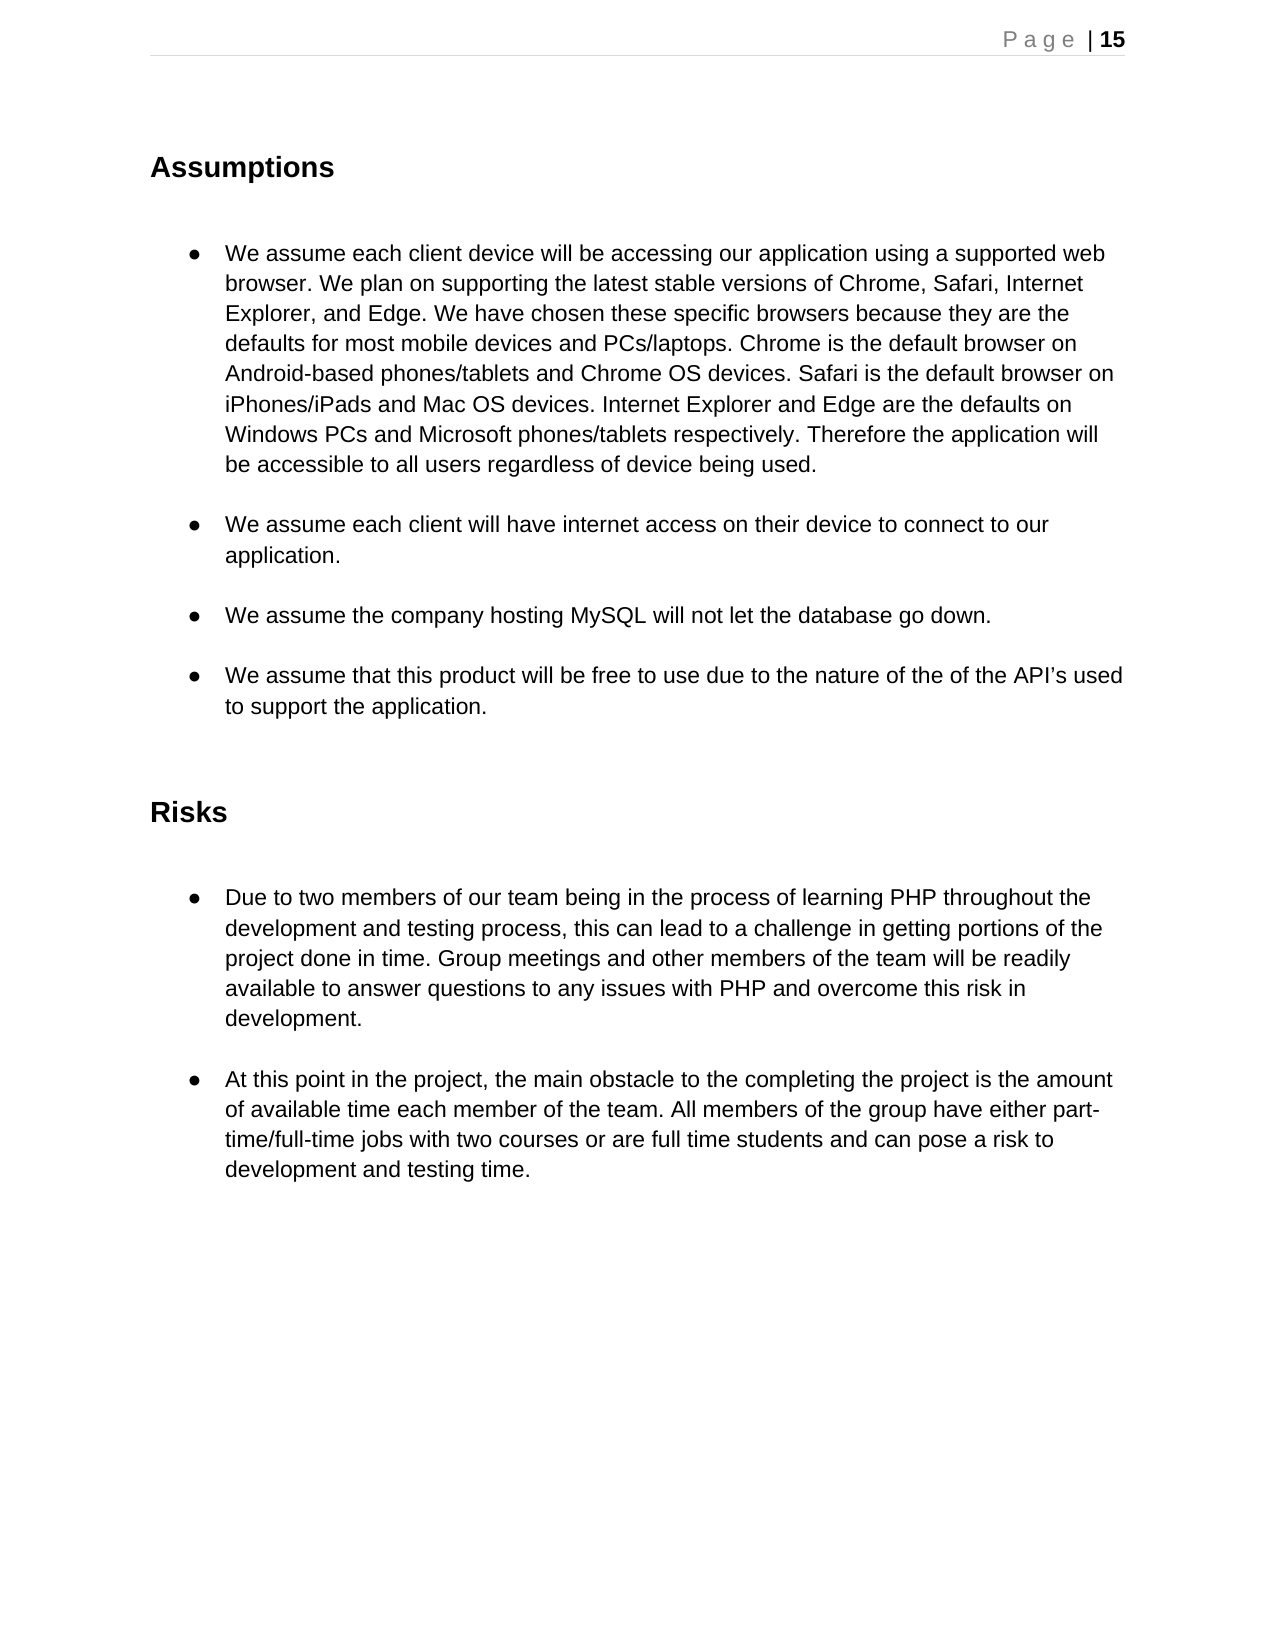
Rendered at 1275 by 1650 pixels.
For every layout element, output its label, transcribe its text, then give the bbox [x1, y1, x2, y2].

list At this point in the project, the main obstacle to the completing the project is the amount of available time each member of the team. All members of the group have either part-time/full-time jobs with two courses or are full time students and can pose a risk to development and testing time. [187, 1066, 1125, 1183]
list We assume the company hosting MySQL will not let the database go down. [187, 602, 1125, 628]
list We assume that this product will be free to use due to the nature of the of the API’s used to support the application. [187, 662, 1125, 719]
subtitle Risks [150, 795, 1125, 828]
list Due to two members of our team being in the process of learning PHP throughout the development and testing process, this can lead to a challenge in getting portions of the project done in time. Group meetings and other members of the team will be readily available to answer questions to any issues with PHP and overcome this risk in development. [187, 884, 1125, 1032]
subtitle Assumptions [150, 150, 1125, 183]
list We assume each client will have internet access on their device to connect to our application. [187, 511, 1125, 568]
list We assume each client device will be accessing our application using a supported web browser. We plan on supporting the latest stable versions of Chrome, Safari, Internet Explorer, and Edge. We have chosen these specific browsers because they are the defaults for most mobile devices and PCs/laptops. Chrome is the default browser on Android-based phones/tablets and Chrome OS devices. Safari is the default browser on iPhones/iPads and Mac OS devices. Internet Explorer and Edge are the defaults on Windows PCs and Microsoft phones/tablets respectively. Therefore the application will be accessible to all users regardless of device being used. [187, 239, 1125, 477]
